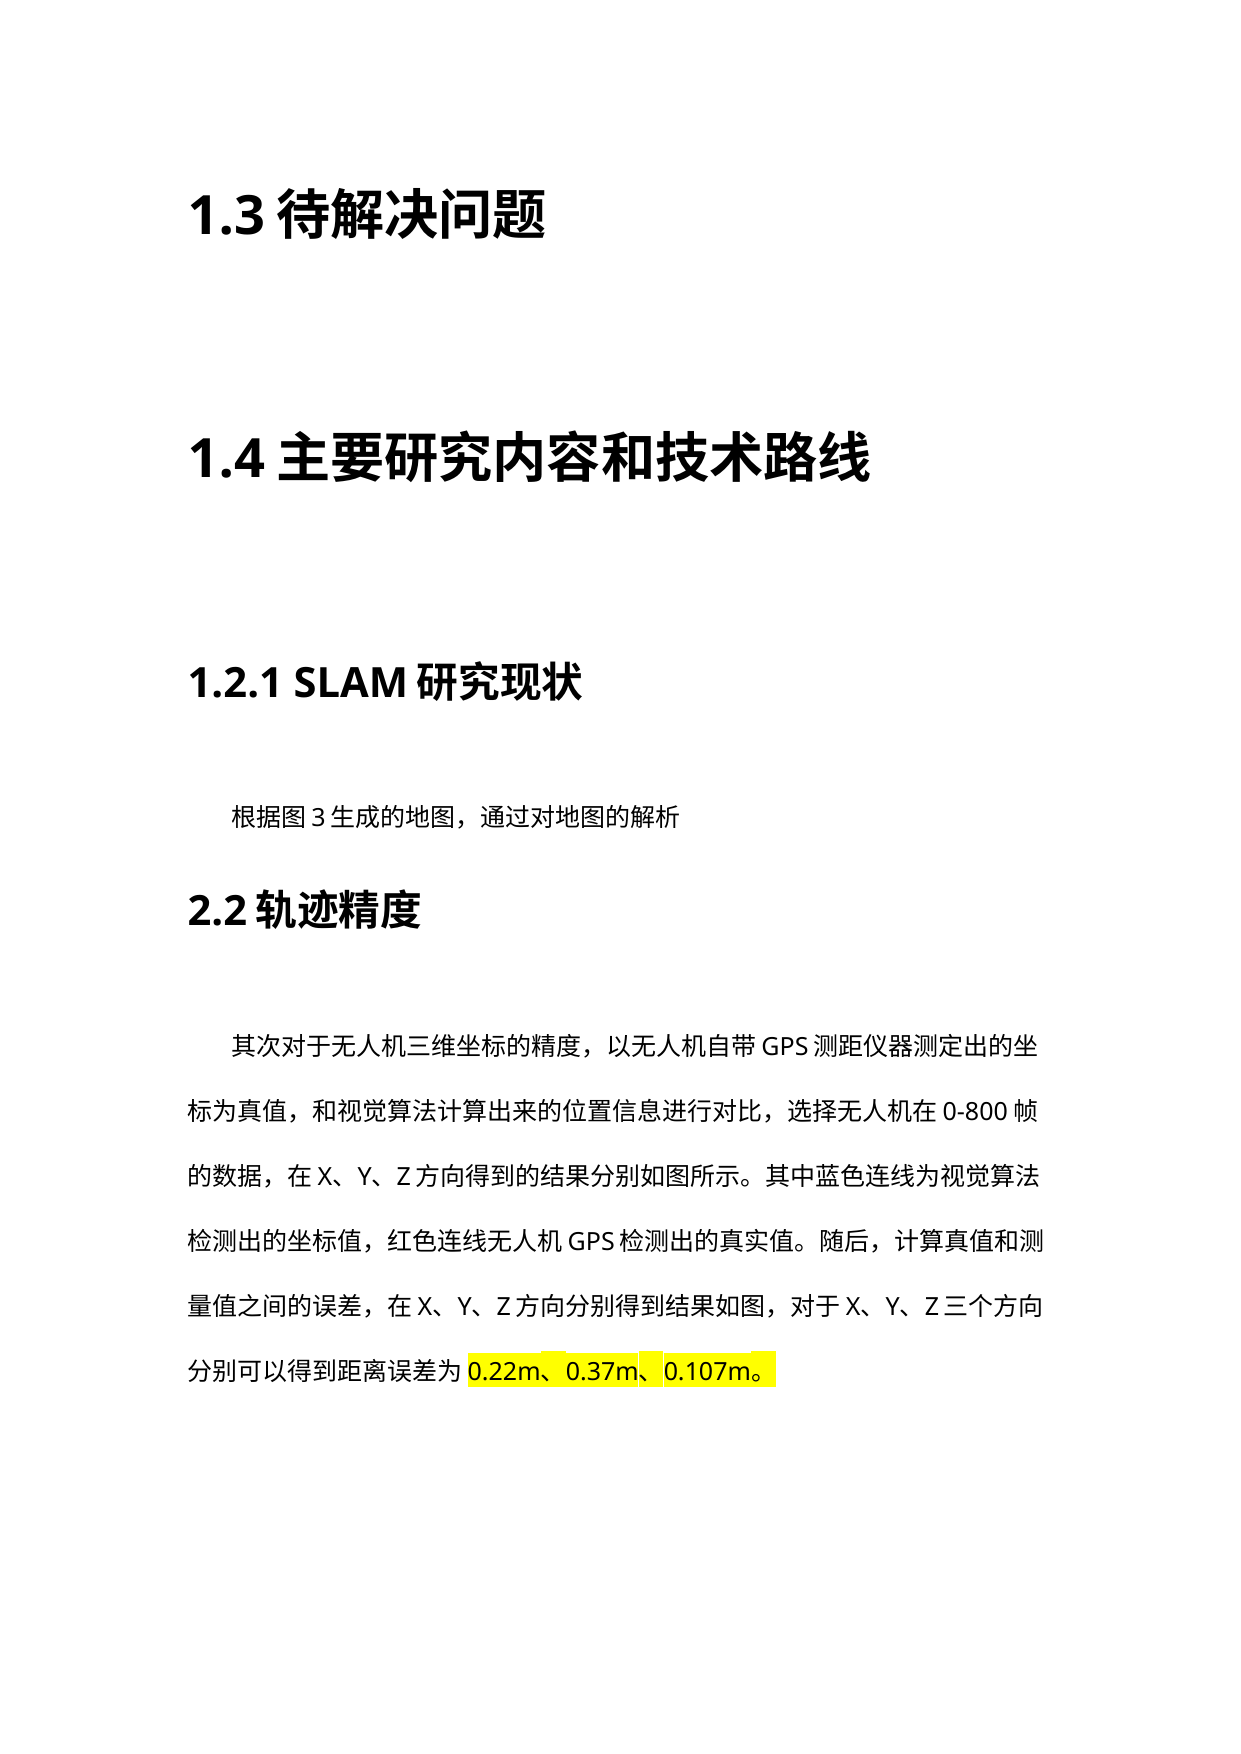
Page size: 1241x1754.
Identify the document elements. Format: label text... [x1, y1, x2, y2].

subtitle 1.2.1 SLAM研究现状 [187, 647, 1053, 712]
text 根据图3生成的地图，通过对地图的解析 [187, 783, 1053, 848]
text 其次对于无人机三维坐标的精度，以无人机自带GPS测距仪器测定出的坐标为真值，和视觉算法计算出来的位置信息进行对比，选择无人机在0-800帧的数据，在X、Y、Z方向得到的结果分别如图所示。其中蓝色连线为视觉算法检测出的坐标值，红色连线无人机GPS检测出的真实值。随后，计算真值和测量值之间的误差，在X、Y、Z方向分别得到结果如图，对于X、Y、Z三个方向分别可以得到距离误差为0.22m、0.37m、0.107m。 [187, 1012, 1053, 1402]
subtitle 1.3待解决问题 [187, 162, 1053, 259]
subtitle 2.2轨迹精度 [187, 875, 1053, 940]
subtitle 1.4主要研究内容和技术路线 [187, 405, 1053, 502]
